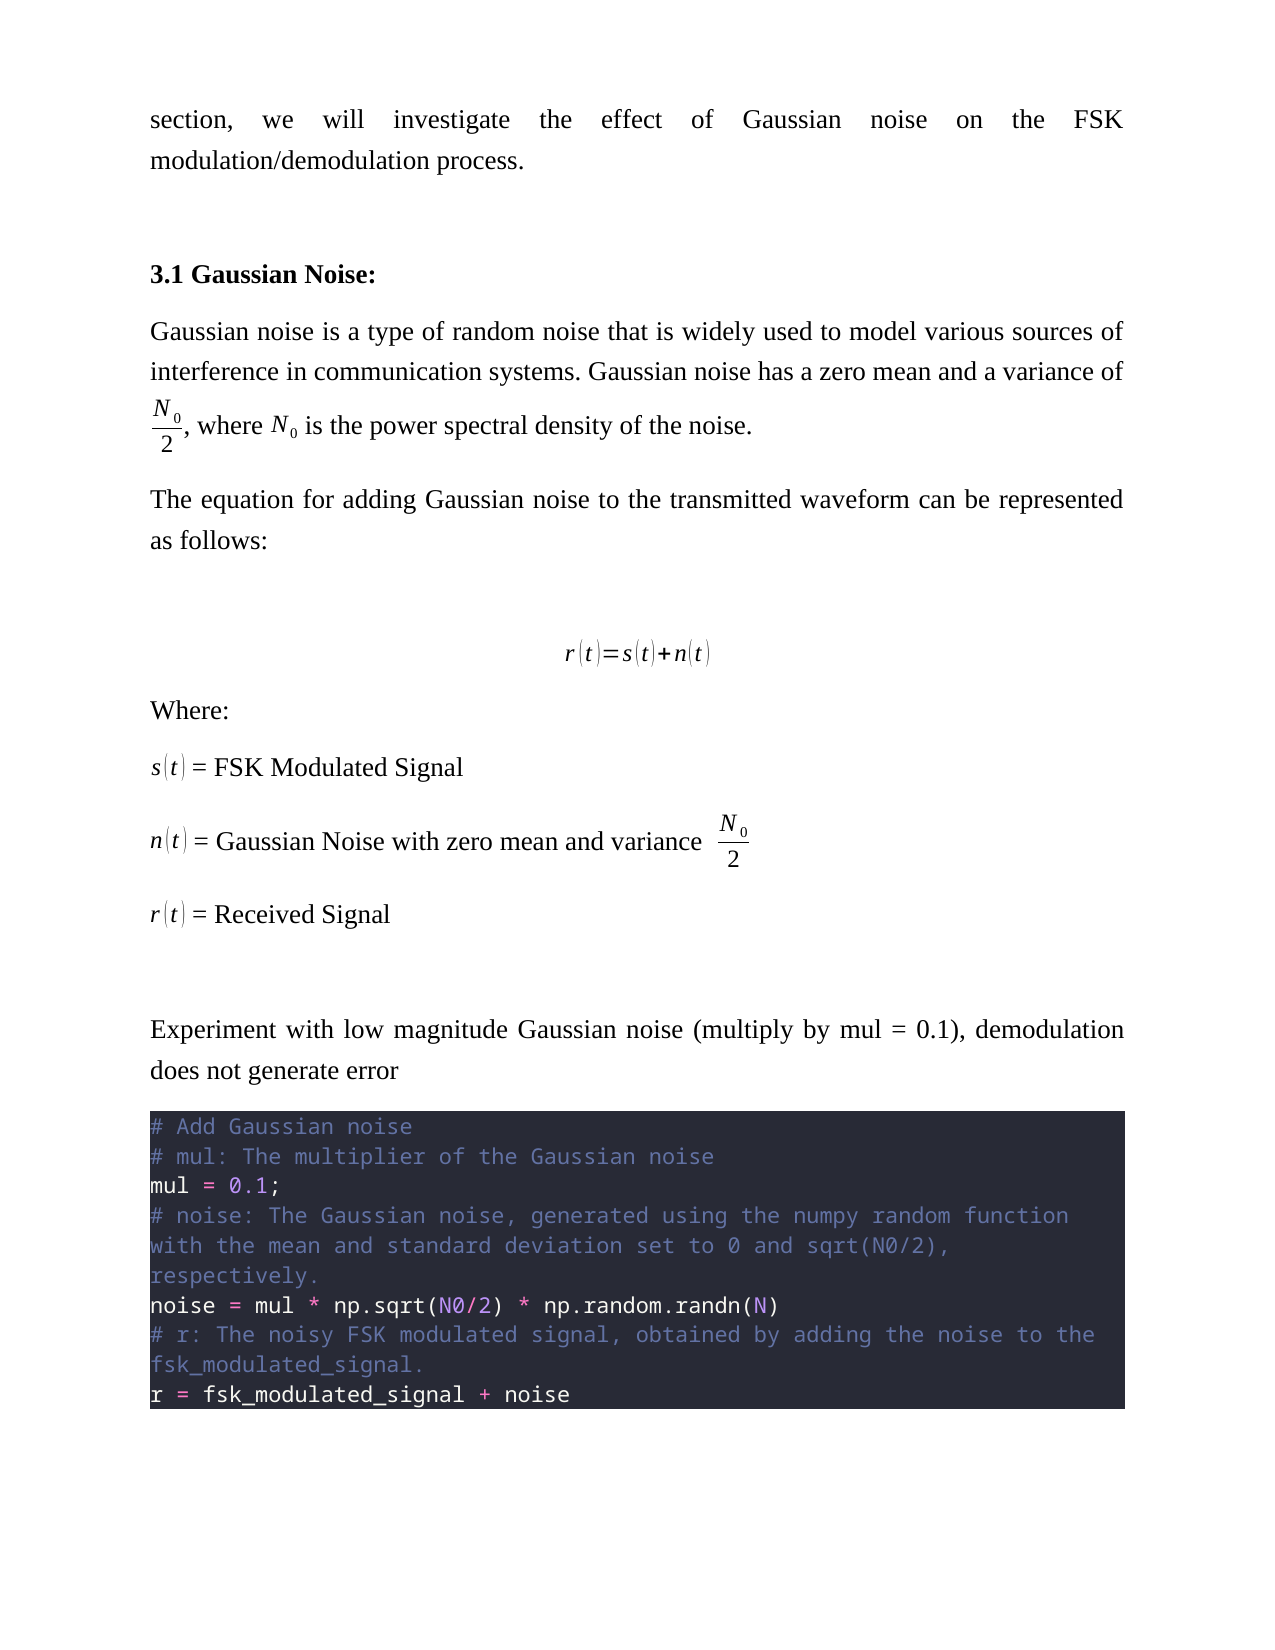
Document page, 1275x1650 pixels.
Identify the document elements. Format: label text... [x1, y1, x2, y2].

text # mul: The multiplier of the Gaussian noise [150, 1141, 1125, 1170]
text mul = 0.1; [150, 1170, 1125, 1200]
text Gaussian noise is a type of random noise that is widely used to model various sources of interference in communication systems. Gaussian noise has a zero mean and a variance of , where is the power spectral density of the noise. [150, 315, 1125, 458]
text 3.1 Gaussian Noise: [150, 258, 1125, 289]
text noise = mul * np.sqrt(N0/2) * np.random.randn(N) [150, 1289, 1125, 1319]
text # r: The noisy FSK modulated signal, obtained by adding the noise to the fsk_modulated_signal. [150, 1319, 1125, 1379]
text The equation for adding Gaussian noise to the transmitted waveform can be represented as follows: [150, 484, 1125, 555]
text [150, 103, 1125, 175]
text Where: [150, 694, 1125, 725]
text = FSK Modulated Signal [150, 751, 1125, 783]
text # noise: The Gaussian noise, generated using the numpy random function with the mean and standard deviation set to 0 and sqrt(N0/2), respectively. [150, 1200, 1125, 1289]
text r = fsk_modulated_signal + noise [150, 1379, 1125, 1409]
text = Gaussian Noise with zero mean and variance [150, 809, 1125, 872]
text Experiment with low magnitude Gaussian noise (multiply by mul = 0.1), demodulation does not generate error [150, 1013, 1125, 1085]
text = Received Signal [150, 898, 1125, 930]
text # Add Gaussian noise [150, 1111, 1125, 1141]
